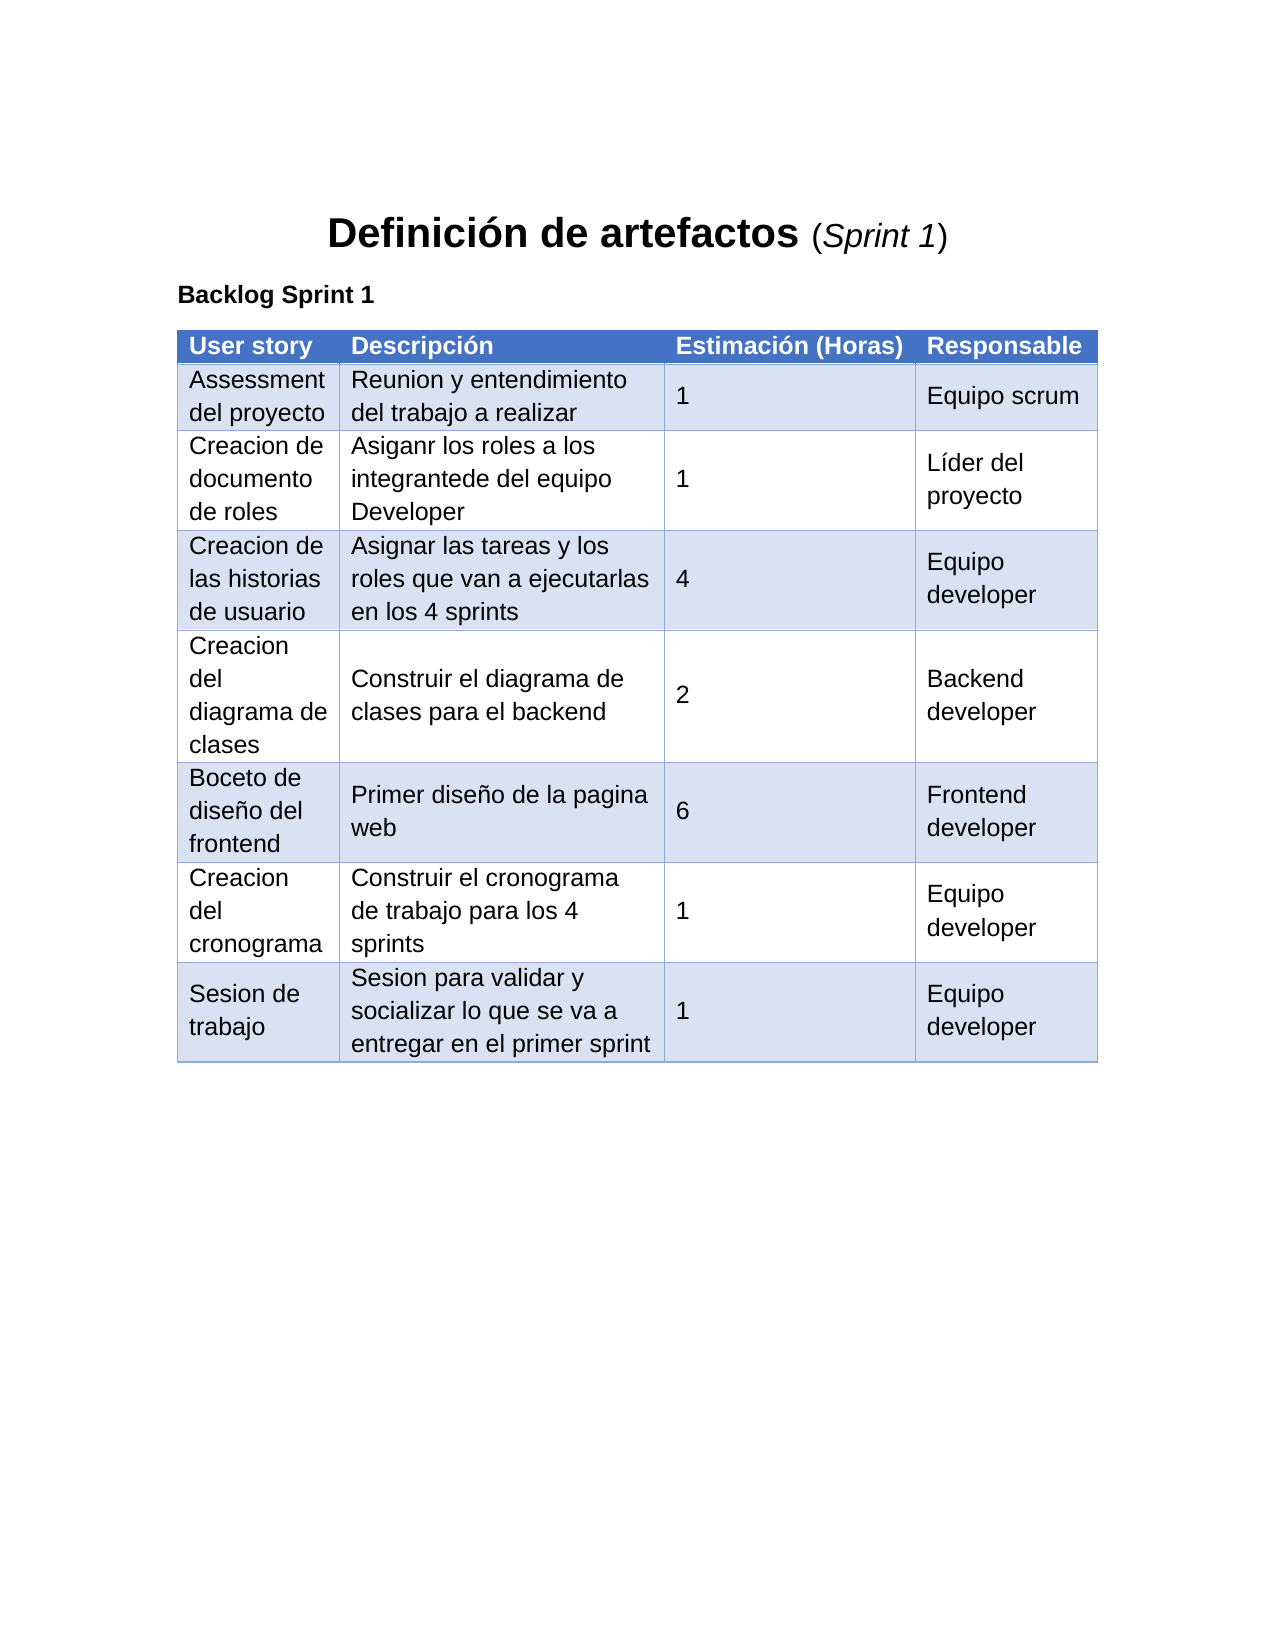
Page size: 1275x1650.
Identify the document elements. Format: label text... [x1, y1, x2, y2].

table_cell Equipo scrum [916, 365, 1097, 430]
table_header Estimación (Horas) [665, 331, 915, 363]
table_cell Creacion de documento de roles [178, 431, 339, 530]
table_header Responsable [916, 331, 1097, 363]
table_cell 1 [665, 431, 915, 530]
table_cell Backend developer [916, 631, 1097, 762]
table_cell 4 [665, 531, 915, 629]
table_cell Creacion del cronograma [178, 863, 339, 962]
table_cell Asignar las tareas y los roles que van a ejecutarlas en los 4 sprints [340, 531, 664, 629]
table_cell 1 [665, 365, 915, 430]
table_cell Creacion del diagrama de clases [178, 631, 339, 762]
table_cell 1 [665, 863, 915, 962]
table_cell Boceto de diseño del frontend [178, 763, 339, 862]
table_cell Reunion y entendimiento del trabajo a realizar [340, 365, 664, 430]
table_cell Asiganr los roles a los integrantede del equipo Developer [340, 431, 664, 530]
table_cell Creacion de las historias de usuario [178, 531, 339, 629]
table_cell Líder del proyecto [916, 431, 1097, 530]
table_cell Frontend developer [916, 763, 1097, 862]
table_cell Assessment del proyecto [178, 365, 339, 430]
text Backlog Sprint 1 [177, 280, 1098, 309]
table_cell Sesion para validar y socializar lo que se va a entregar en el primer sprint [340, 963, 664, 1061]
table_cell 6 [665, 763, 915, 862]
table_cell Sesion de trabajo [178, 963, 339, 1061]
table_cell Equipo developer [916, 963, 1097, 1061]
table_cell Equipo developer [916, 531, 1097, 629]
table_cell Construir el diagrama de clases para el backend [340, 631, 664, 762]
table_header User story [178, 331, 339, 363]
table_cell Equipo developer [916, 863, 1097, 962]
table_cell Primer diseño de la pagina web [340, 763, 664, 862]
table_cell 2 [665, 631, 915, 762]
table_cell 1 [665, 963, 915, 1061]
table_cell Construir el cronograma de trabajo para los 4 sprints [340, 863, 664, 962]
text Definición de artefactos (Sprint 1) [177, 208, 1098, 256]
table_header Descripción [340, 331, 664, 363]
